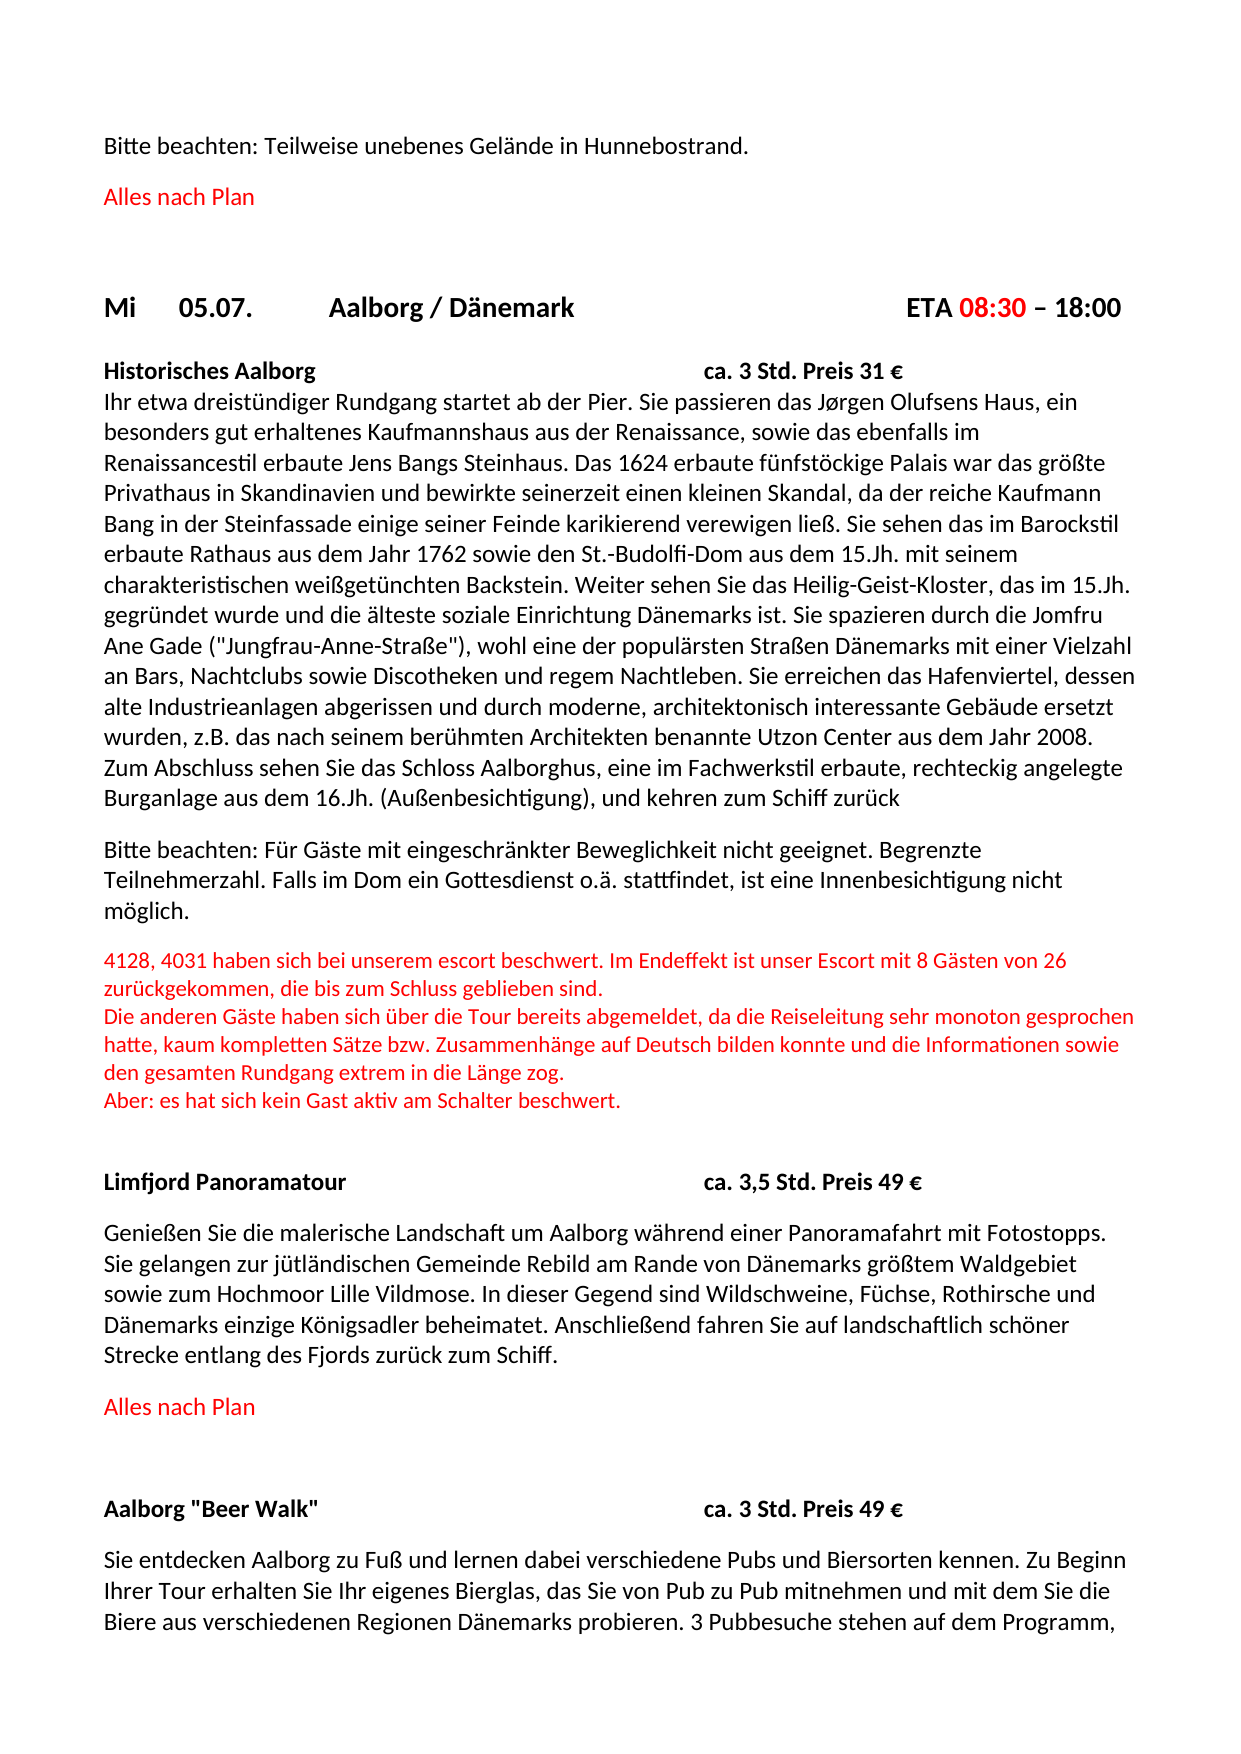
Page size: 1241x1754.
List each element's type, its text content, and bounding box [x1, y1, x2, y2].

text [103, 1545, 1137, 1636]
text Aalborg "Beer Walk" ca. 3 Std. Preis 49 € [103, 1493, 1137, 1524]
text Limfjord Panoramatour ca. 3,5 Std. Preis 49 € [103, 1166, 1137, 1196]
text Historisches Aalborg ca. 3 Std. Preis 31 € Ihr etwa dreistündiger Rundgang startet ab der Pier. Sie passieren das Jørgen Olufsens Haus, ein besonders gut erhaltenes Kaufmannshaus aus der Renaissance, sowie das ebenfalls im Renaissancestil erbaute Jens Bangs Steinhaus. Das 1624 erbaute fünfstöckige Palais war das größte Privathaus in Skandinavien und bewirkte seinerzeit einen kleinen Skandal, da der reiche Kaufmann Bang in der Steinfassade einige seiner Feinde karikierend verewigen ließ. Sie sehen das im Barockstil erbaute Rathaus aus dem Jahr 1762 sowie den St.-Budolfi-Dom aus dem 15.Jh. mit seinem charakteristischen weißgetünchten Backstein. Weiter sehen Sie das Heilig-Geist-Kloster, das im 15.Jh. gegründet wurde und die älteste soziale Einrichtung Dänemarks ist. Sie spazieren durch die Jomfru Ane Gade ("Jungfrau-Anne-Straße"), wohl eine der populärsten Straßen Dänemarks mit einer Vielzahl an Bars, Nachtclubs sowie Discotheken und regem Nachtleben. Sie erreichen das Hafenviertel, dessen alte Industrieanlagen abgerissen und durch moderne, architektonisch interessante Gebäude ersetzt wurden, z.B. das nach seinem berühmten Architekten benannte Utzon Center aus dem Jahr 2008. Zum Abschluss sehen Sie das Schloss Aalborghus, eine im Fachwerkstil erbaute, rechteckig angelegte Burganlage aus dem 16.Jh. (Außenbesichtigung), und kehren zum Schiff zurück [103, 355, 1137, 813]
text Alles nach Plan [103, 1391, 1137, 1421]
text Genießen Sie die malerische Landschaft um Aalborg während einer Panoramafahrt mit Fotostopps. Sie gelangen zur jütländischen Gemeinde Rebild am Rande von Dänemarks größtem Waldgebiet sowie zum Hochmoor Lille Vildmose. In dieser Gegend sind Wildschweine, Füchse, Rothirsche und Dänemarks einzige Königsadler beheimatet. Anschließend fahren Sie auf landschaftlich schöner Strecke entlang des Fjords zurück zum Schiff. [103, 1217, 1137, 1370]
text Bitte beachten: Teilweise unebenes Gelände in Hunnebostrand. [103, 130, 1137, 160]
text Die anderen Gäste haben sich über die Tour bereits abgemeldet, da die Reiseleitung sehr monoton gesprochen hatte, kaum kompletten Sätze bzw. Zusammenhänge auf Deutsch bilden konnte und die Informationen sowie den gesamten Rundgang extrem in die Länge zog. [103, 1002, 1137, 1086]
text Mi 05.07. Aalborg / Dänemark ETA 08:30 – 18:00 [103, 289, 1137, 325]
text Aber: es hat sich kein Gast aktiv am Schalter beschwert. [103, 1086, 1137, 1114]
text Bitte beachten: Für Gäste mit eingeschränkter Beweglichkeit nicht geeignet. Begrenzte Teilnehmerzahl. Falls im Dom ein Gottesdienst o.ä. stattfindet, ist eine Innenbesichtigung nicht möglich. [103, 834, 1137, 926]
text 4128, 4031 haben sich bei unserem escort beschwert. Im Endeffekt ist unser Escort mit 8 Gästen von 26 zurückgekommen, die bis zum Schluss geblieben sind. [103, 946, 1137, 1002]
